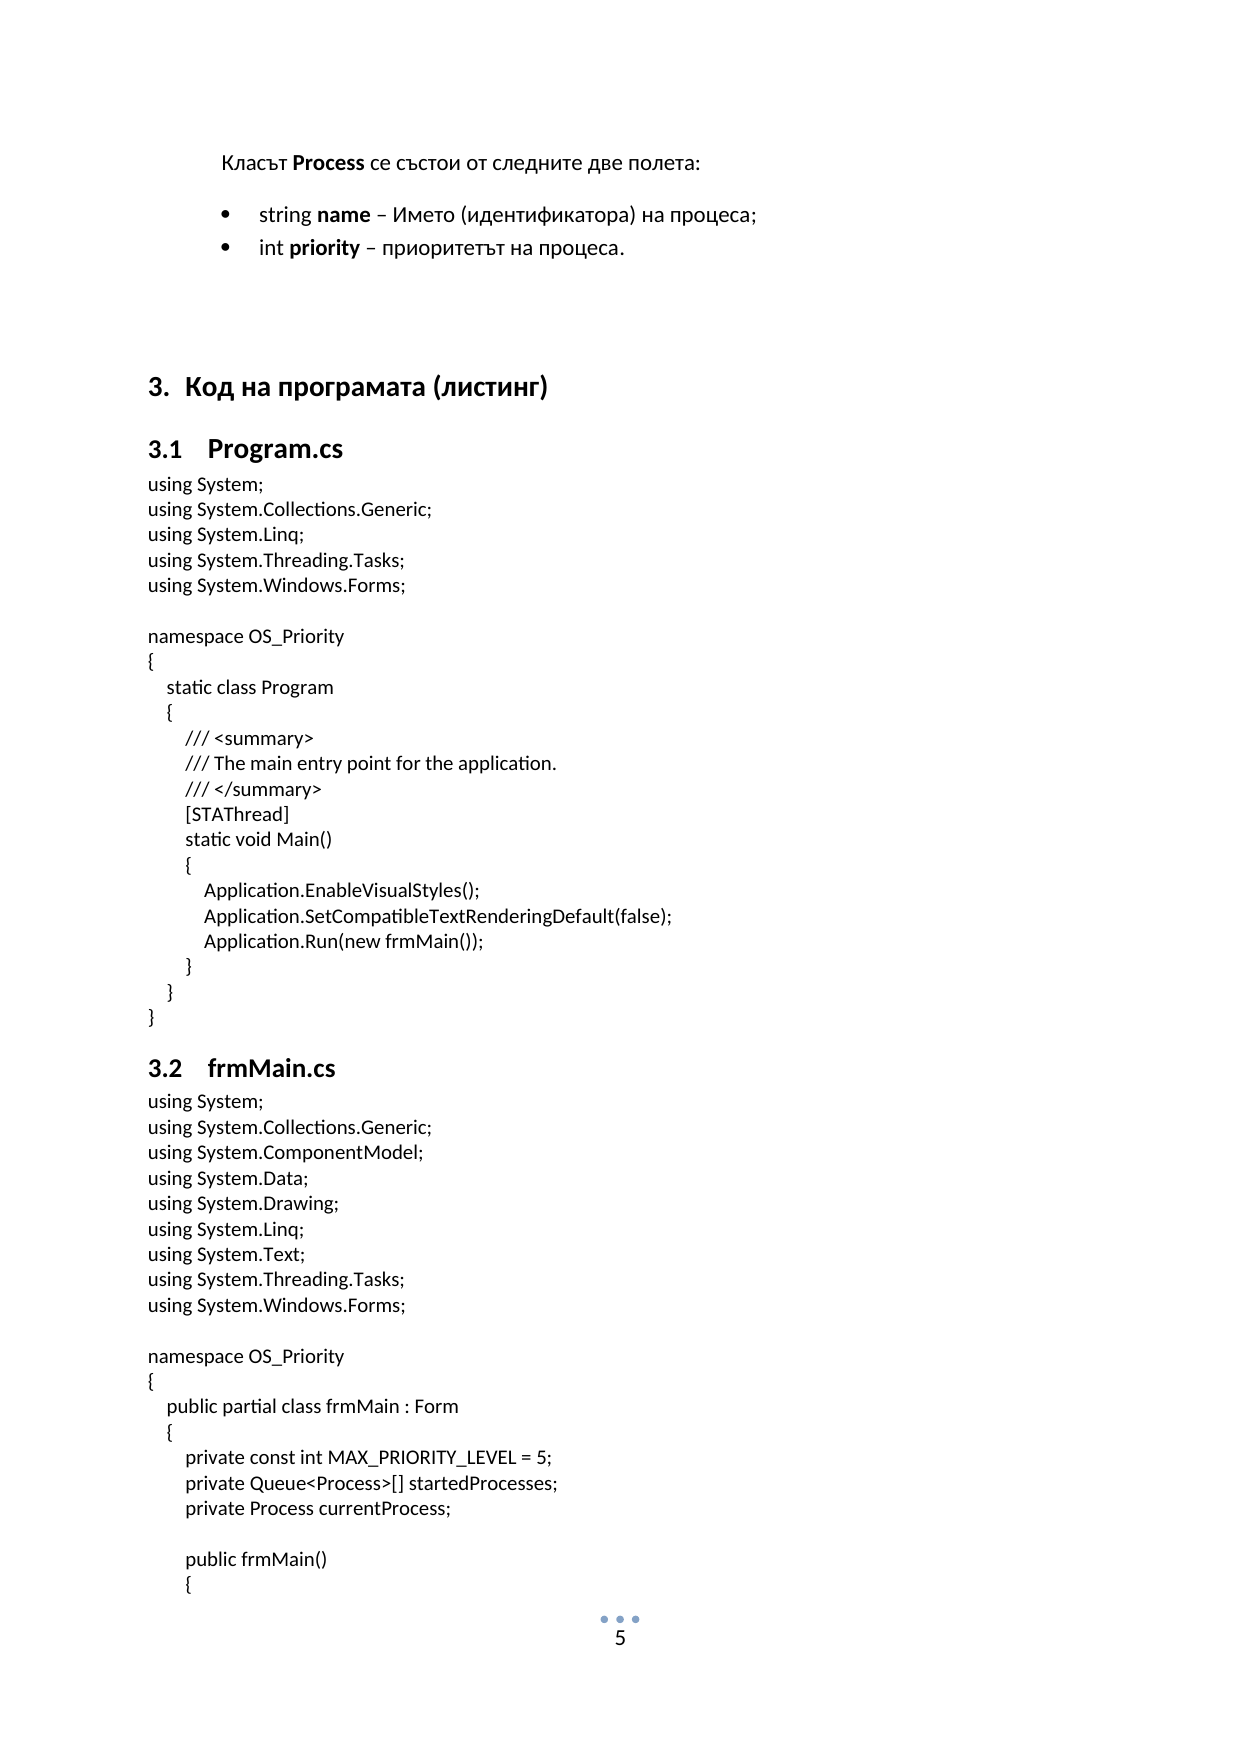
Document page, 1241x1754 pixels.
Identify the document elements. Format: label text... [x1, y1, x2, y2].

text [STAThread] [148, 801, 1093, 827]
text } [148, 979, 1093, 1004]
text using System.Threading.Tasks; [148, 547, 1093, 572]
text using System.Windows.Forms; [148, 572, 1093, 598]
text public partial class frmMain : Form [148, 1394, 1093, 1419]
text static class Program [148, 674, 1093, 699]
text namespace OS_Priority [148, 623, 1093, 649]
list string name – Името (идентификатора) на процеса; [221, 201, 1093, 229]
text Application.SetCompatibleTextRenderingDefault(false); [148, 903, 1093, 928]
text Application.EnableVisualStyles(); [148, 877, 1093, 903]
text using System.Linq; [148, 1216, 1093, 1241]
text using System.Linq; [148, 522, 1093, 547]
text Класът Process се състои от следните две полета: [148, 148, 1093, 176]
text /// </summary> [148, 776, 1093, 801]
text { [148, 852, 1093, 877]
text /// The main entry point for the application. [148, 750, 1093, 776]
text using System.Text; [148, 1241, 1093, 1267]
text using System; [148, 1089, 1093, 1114]
subtitle frmMain.cs [148, 1051, 1093, 1084]
subtitle Код на програмата (листинг) [148, 368, 1093, 404]
subtitle Program.cs [148, 430, 1093, 465]
text using System.ComponentModel; [148, 1139, 1093, 1165]
list int priority – приоритетът на процеса. [221, 233, 1093, 261]
text { [148, 699, 1093, 725]
text using System.Collections.Generic; [148, 496, 1093, 522]
text { [148, 1572, 1093, 1597]
text using System.Threading.Tasks; [148, 1267, 1093, 1292]
text public frmMain() [148, 1546, 1093, 1572]
text using System.Drawing; [148, 1190, 1093, 1216]
text Application.Run(new frmMain()); [148, 928, 1093, 954]
text using System.Data; [148, 1165, 1093, 1190]
text /// <summary> [148, 725, 1093, 750]
text } [148, 954, 1093, 979]
text private Process currentProcess; [148, 1495, 1093, 1521]
text { [148, 649, 1093, 674]
text using System; [148, 471, 1093, 496]
text private const int MAX_PRIORITY_LEVEL = 5; [148, 1444, 1093, 1470]
text using System.Collections.Generic; [148, 1114, 1093, 1139]
text private Queue<Process>[] startedProcesses; [148, 1470, 1093, 1495]
text { [148, 1419, 1093, 1444]
text } [148, 1004, 1093, 1030]
text using System.Windows.Forms; [148, 1292, 1093, 1317]
text namespace OS_Priority [148, 1343, 1093, 1368]
text static void Main() [148, 827, 1093, 852]
text { [148, 1368, 1093, 1394]
